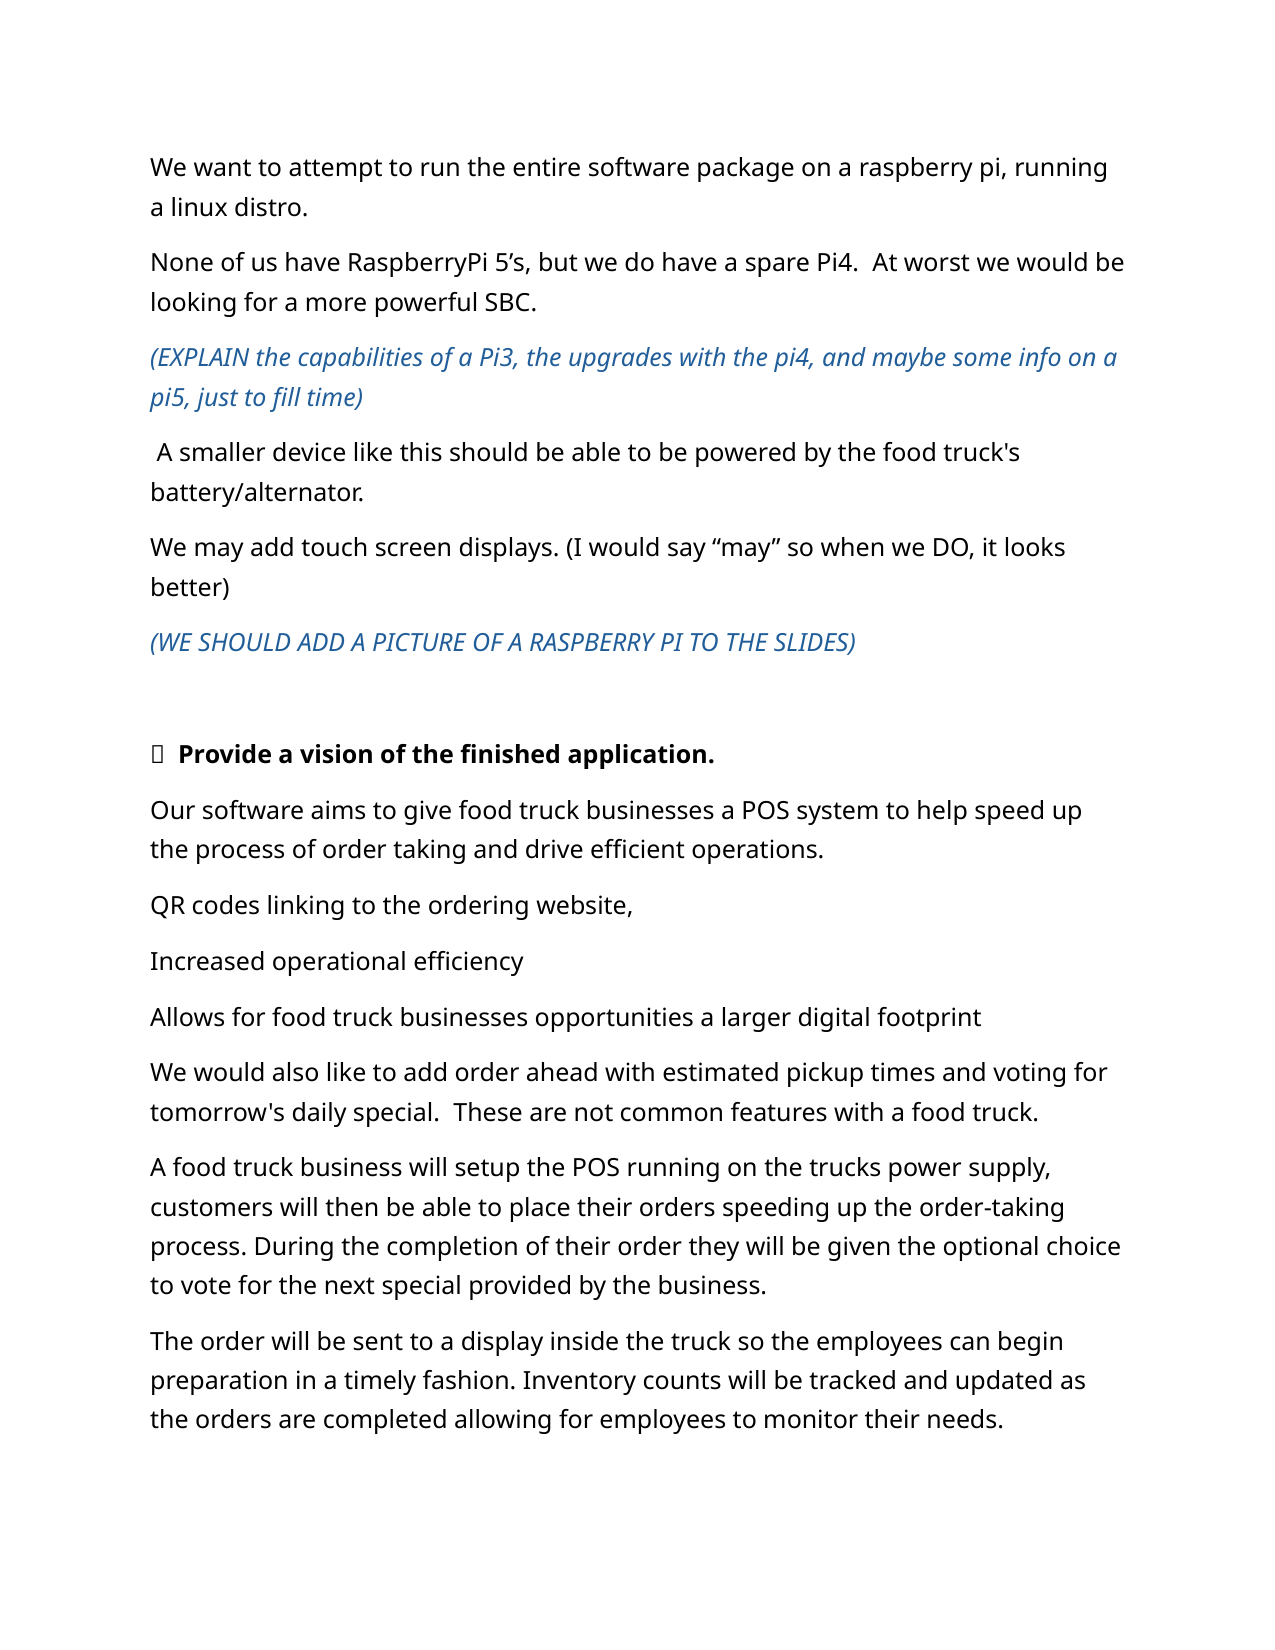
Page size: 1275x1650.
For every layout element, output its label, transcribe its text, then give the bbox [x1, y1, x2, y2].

text We may add touch screen displays. (I would say “may” so when we DO, it looks better) [150, 530, 1125, 603]
text None of us have RaspberryPi 5’s, but we do have a spare Pi4. At worst we would be looking for a more powerful SBC. [150, 245, 1125, 318]
text We would also like to add order ahead with estimated pickup times and voting for tomorrow's daily special. These are not common features with a food truck. [150, 1055, 1125, 1128]
text Allows for food truck businesses opportunities a larger digital footprint [150, 999, 1125, 1033]
text A food truck business will setup the POS running on the trucks power supply, customers will then be able to place their orders speeding up the order-taking process. During the completion of their order they will be given the optional choice to vote for the next special provided by the business. [150, 1150, 1125, 1302]
text A smaller device like this should be able to be powered by the food truck's battery/alternator. [150, 435, 1125, 508]
text QR codes linking to the ordering website, [150, 887, 1125, 922]
text The order will be sent to a display inside the truck so the employees can begin preparation in a timely fashion. Inventory counts will be tracked and updated as the orders are completed allowing for employees to monitor their needs. [150, 1323, 1125, 1436]
text Increased operational efficiency [150, 943, 1125, 977]
text  Provide a vision of the finished application. [150, 737, 1125, 771]
text We want to attempt to run the entire software package on a raspberry pi, running a linux distro. [150, 150, 1125, 223]
text Our software aims to give food truck businesses a POS system to help speed up the process of order taking and drive efficient operations. [150, 792, 1125, 866]
text (WE SHOULD ADD A PICTURE OF A RASPBERRY PI TO THE SLIDES) [150, 625, 1125, 659]
text (EXPLAIN the capabilities of a Pi3, the upgrades with the pi4, and maybe some info on a pi5, just to fill time) [150, 340, 1125, 413]
